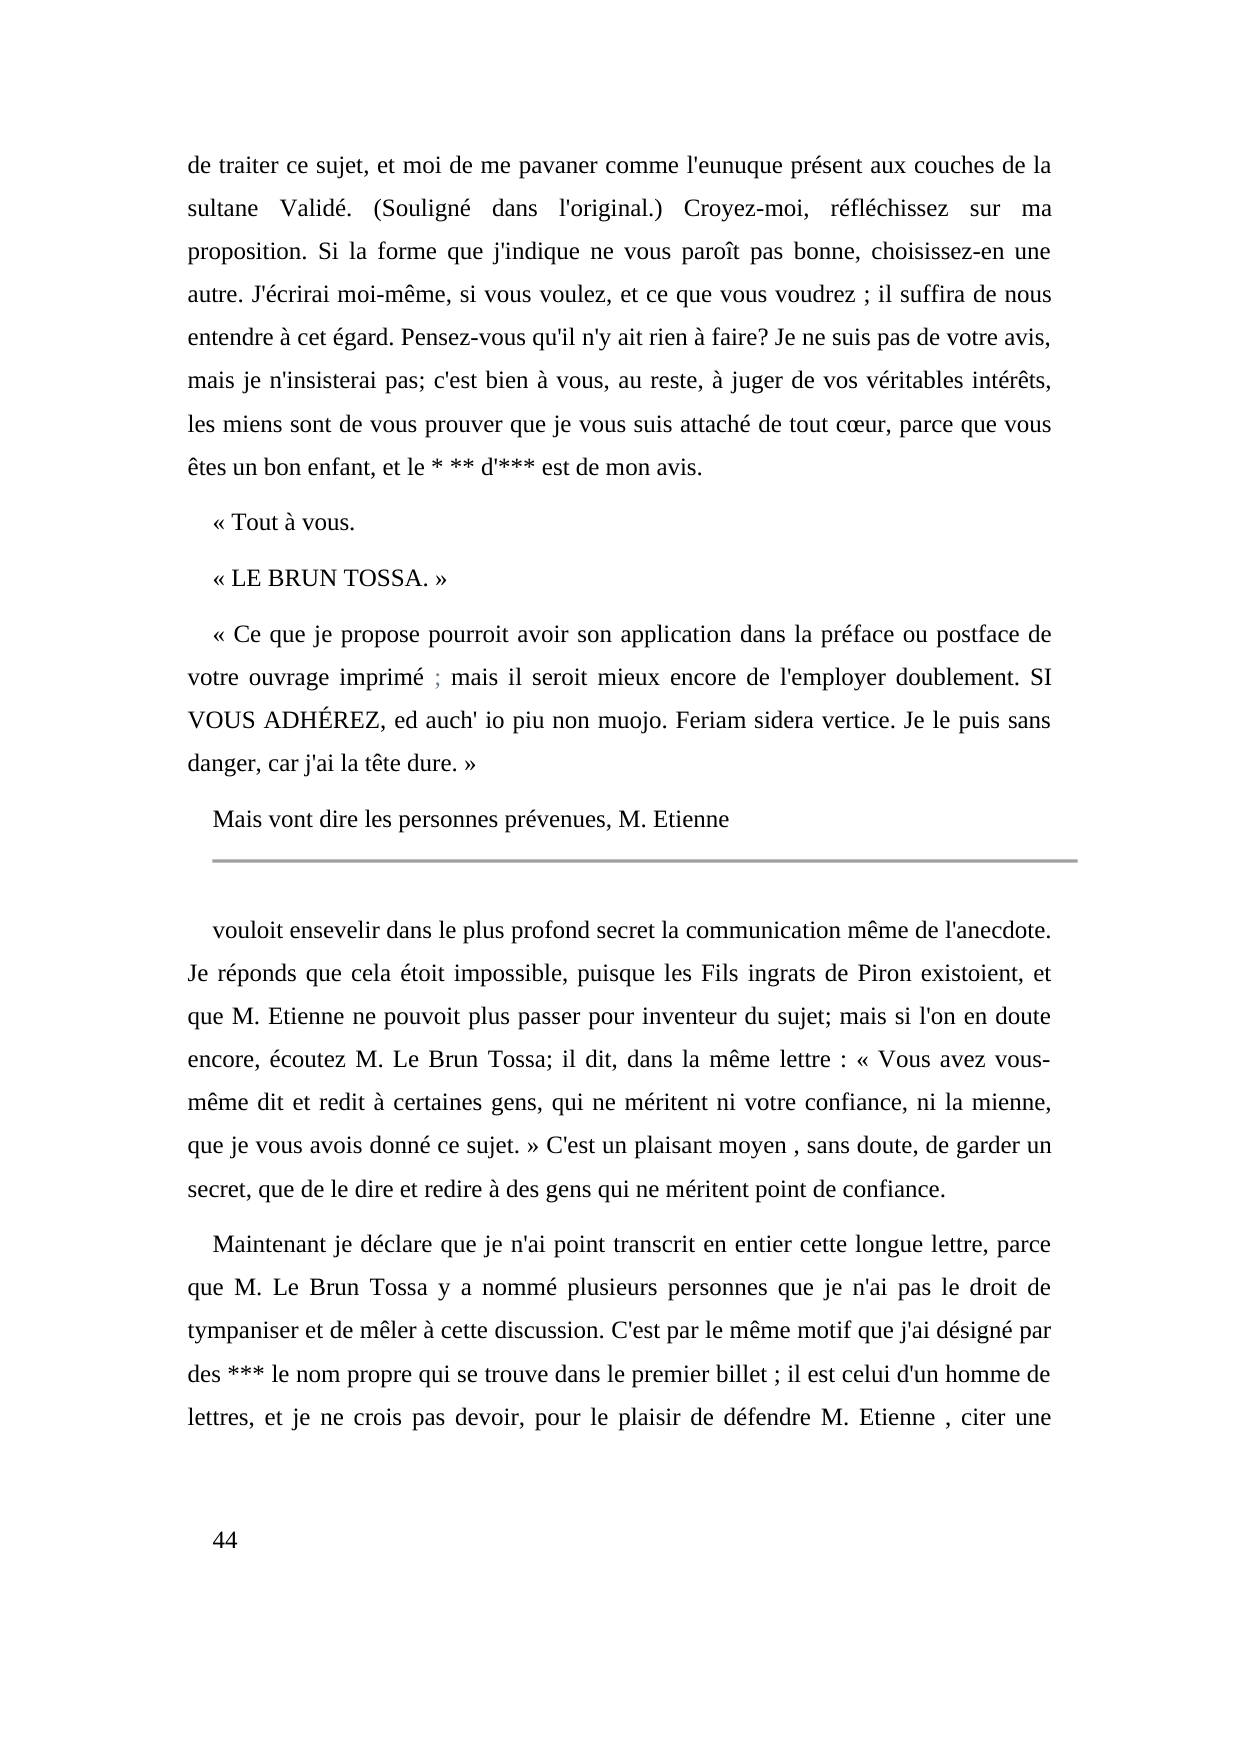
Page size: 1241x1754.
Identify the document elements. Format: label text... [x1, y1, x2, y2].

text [187, 150, 1053, 481]
text « Tout à vous. [187, 507, 1053, 536]
text Mais vont dire les personnes prévenues, M. Etienne [187, 804, 1053, 832]
text vouloit ensevelir dans le plus profond secret la communication même de l'anecdote. Je réponds que cela étoit impossible, puisque les Fils ingrats de Piron existoient, et que M. Etienne ne pouvoit plus passer pour inventeur du sujet; mais si l'on en doute encore, écoutez M. Le Brun Tossa; il dit, dans la même lettre : « Vous avez vous-même dit et redit à certaines gens, qui ne méritent ni votre confiance, ni la mienne, que je vous avois donné ce sujet. » C'est un plaisant moyen , sans doute, de garder un secret, que de le dire et redire à des gens qui ne méritent point de confiance. [187, 915, 1053, 1202]
text « Ce que je propose pourroit avoir son application dans la préface ou postface de votre ouvrage imprimé ; mais il seroit mieux encore de l'employer doublement. SI VOUS ADHÉREZ, ed auch' io piu non muojo. Feriam sidera vertice. Je le puis sans danger, car j'ai la tête dure. » [187, 619, 1053, 777]
text « LE BRUN TOSSA. » [187, 563, 1053, 592]
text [187, 1229, 1053, 1431]
